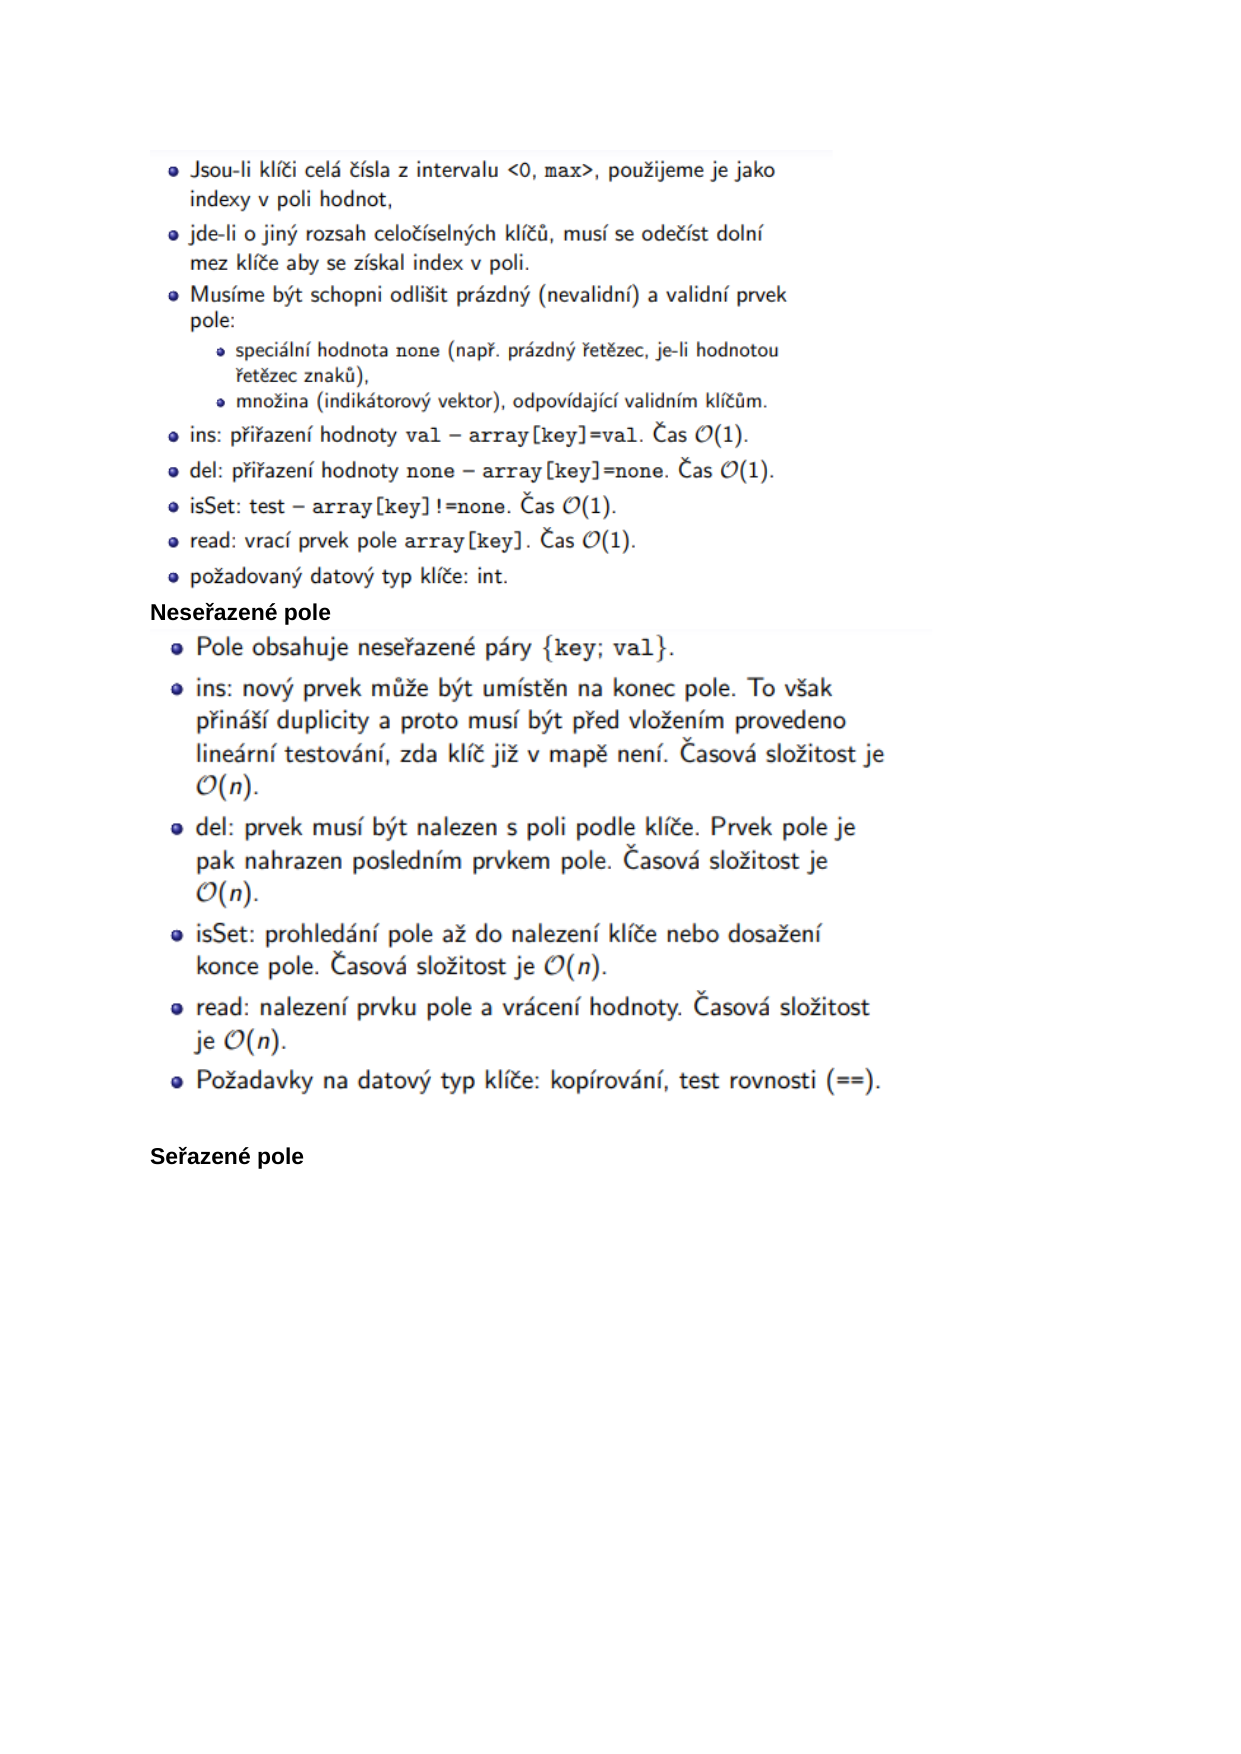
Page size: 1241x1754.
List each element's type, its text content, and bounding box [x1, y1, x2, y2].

text Neseřazené pole [150, 599, 1090, 626]
text Seřazené pole [150, 1143, 1090, 1169]
picture [150, 150, 833, 596]
picture [150, 629, 933, 1109]
